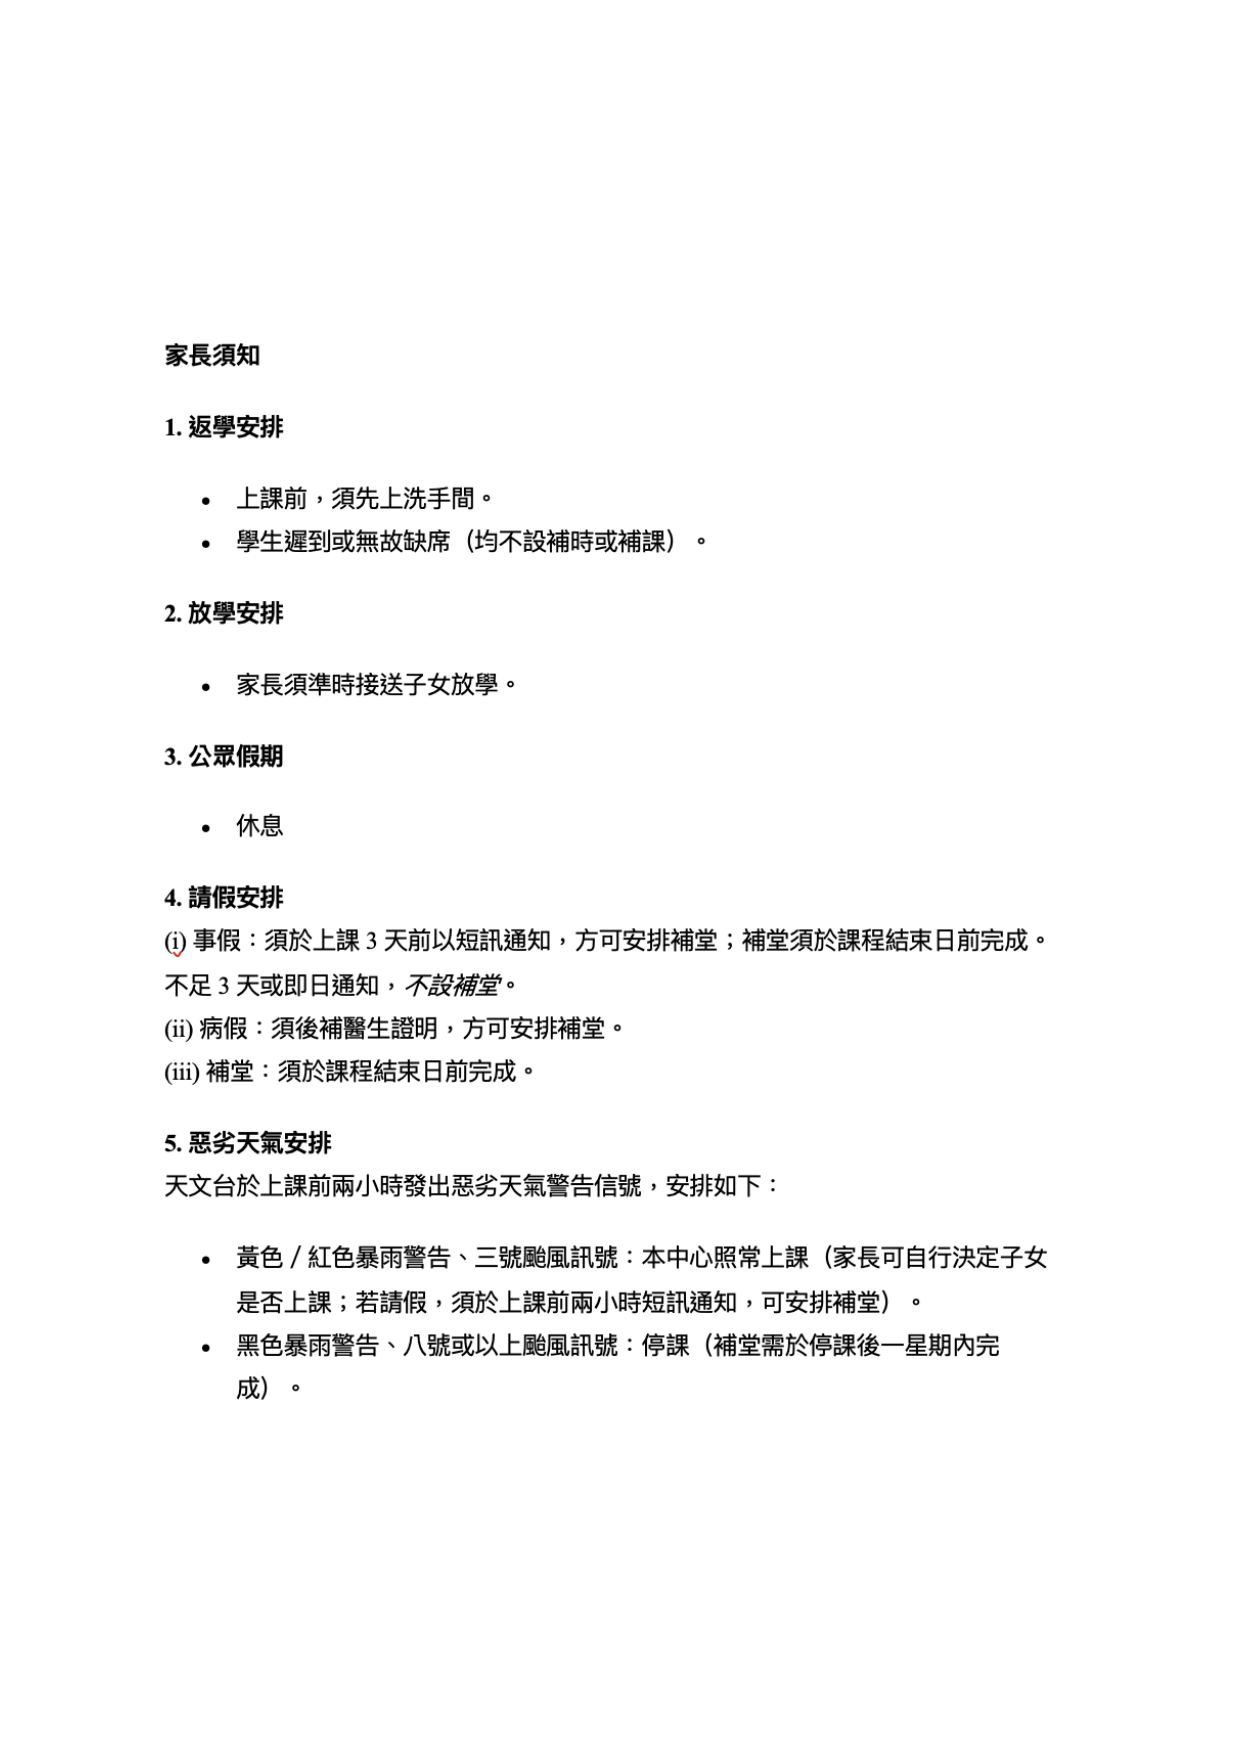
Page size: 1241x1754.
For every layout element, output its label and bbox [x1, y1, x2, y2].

picture [150, 328, 1091, 1449]
